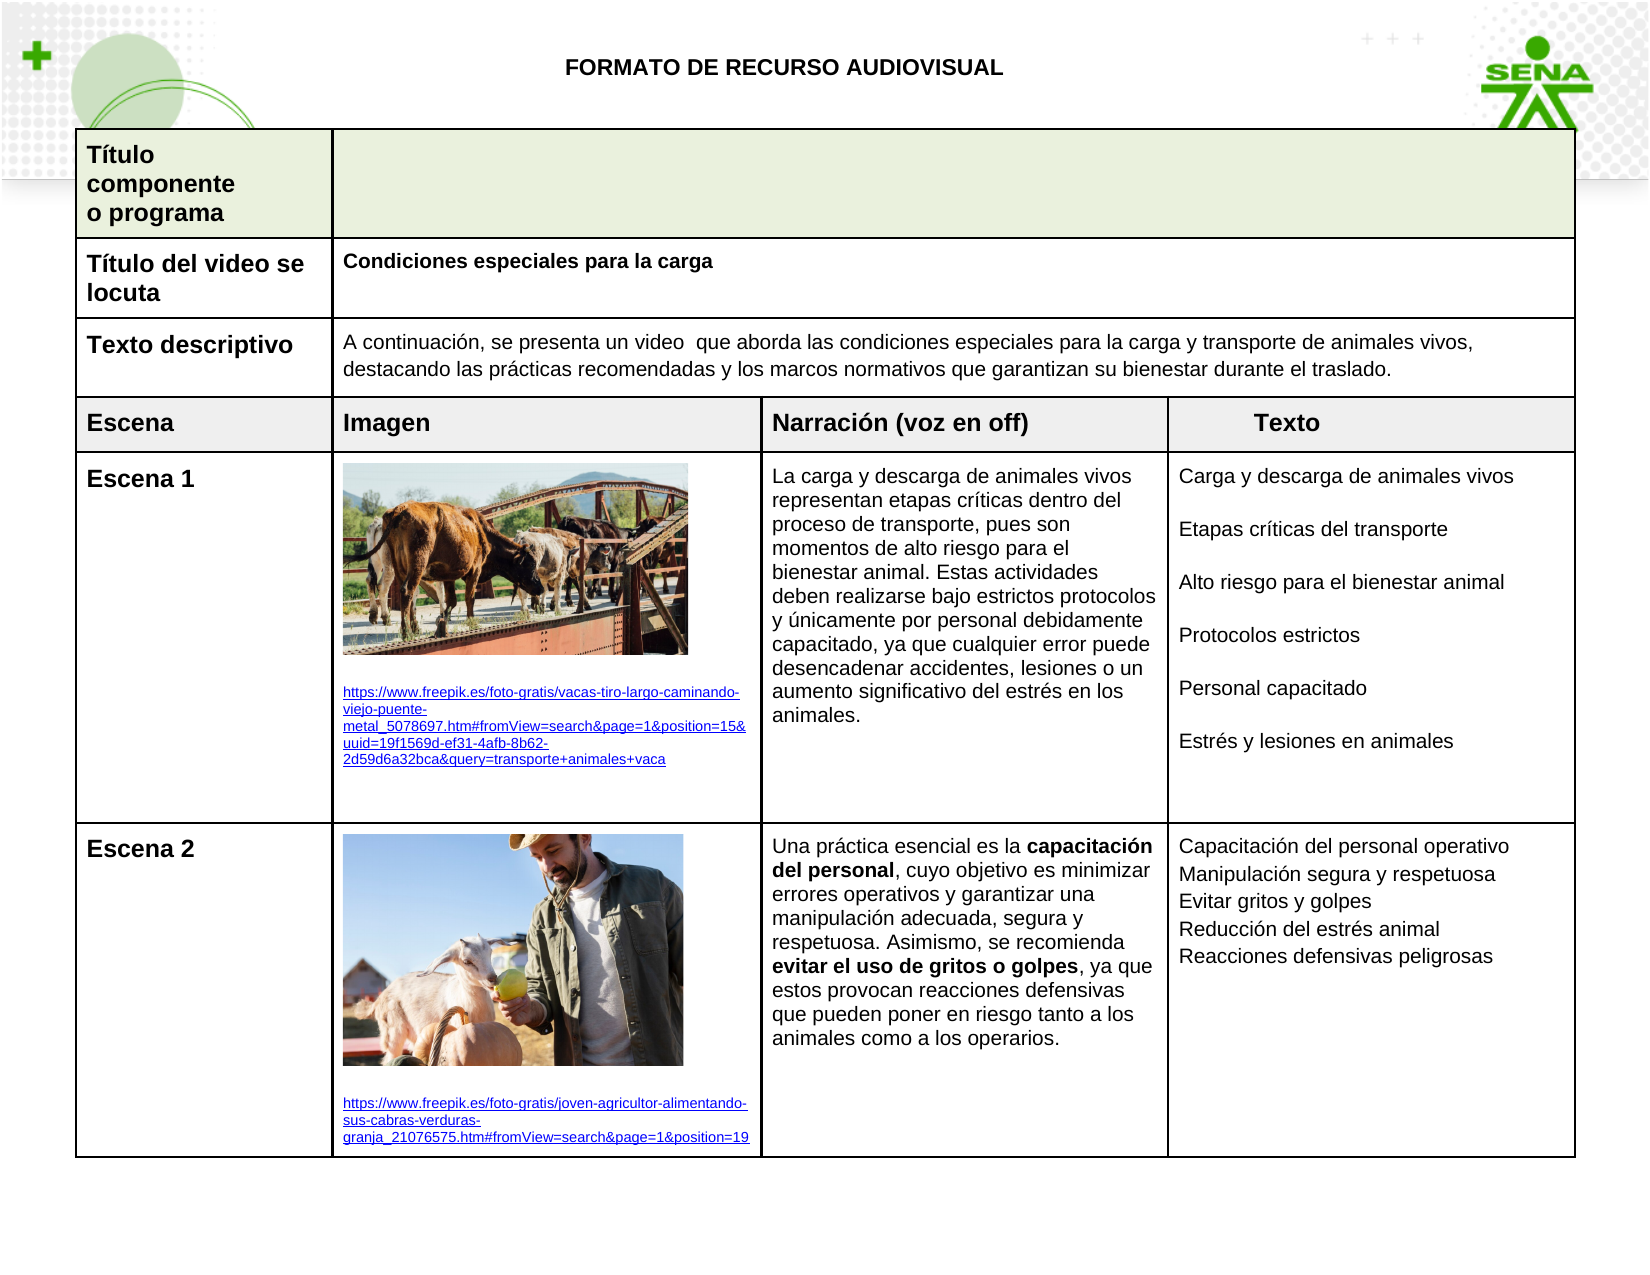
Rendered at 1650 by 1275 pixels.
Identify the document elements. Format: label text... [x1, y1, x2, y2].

table_cell Texto [1169, 398, 1574, 451]
picture [342, 463, 689, 655]
table_cell Narración (voz en off) [763, 398, 1167, 451]
table_cell Texto descriptivo [77, 319, 331, 396]
table_cell La carga y descarga de animales vivos representan etapas críticas dentro del proceso de transporte, pues son momentos de alto riesgo para el bienestar animal. Estas actividades deben realizarse bajo estrictos protocolos y únicamente por personal debidamente capacitado, ya que cualquier error puede desencadenar accidentes, lesiones o un aumento significativo del estrés en los animales. [763, 453, 1167, 822]
picture [342, 834, 684, 1066]
table_cell Imagen [334, 398, 760, 451]
table_cell Condiciones especiales para la carga [334, 239, 1574, 317]
table_cell https://www.freepik.es/foto-gratis/vacas-tiro-largo-caminando-viejo-puente-metal_5078697.htm#fromView=search&page=1&position=15&uuid=19f1569d-ef31-4afb-8b62-2d59d6a32bca&query=transporte+animales+vaca [334, 453, 760, 822]
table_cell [763, 824, 1167, 1156]
table_cell Escena 2 [77, 824, 331, 1156]
picture [1, 2, 1649, 207]
table_cell Escena [77, 398, 331, 451]
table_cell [334, 824, 760, 1156]
table_cell Carga y descarga de animales vivos Etapas críticas del transporte Alto riesgo para el bienestar animal Protocolos estrictos Personal capacitado Estrés y lesiones en animales [1169, 453, 1574, 822]
table_cell Escena 1 [77, 453, 331, 822]
table_header [334, 130, 1574, 237]
table_cell A continuación, se presenta un video que aborda las condiciones especiales para la carga y transporte de animales vivos, destacando las prácticas recomendadas y los marcos normativos que garantizan su bienestar durante el traslado. [334, 319, 1574, 396]
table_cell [1169, 824, 1574, 1156]
table_cell Título del video se locuta [77, 239, 331, 317]
table_header Título componente o programa [77, 130, 331, 237]
